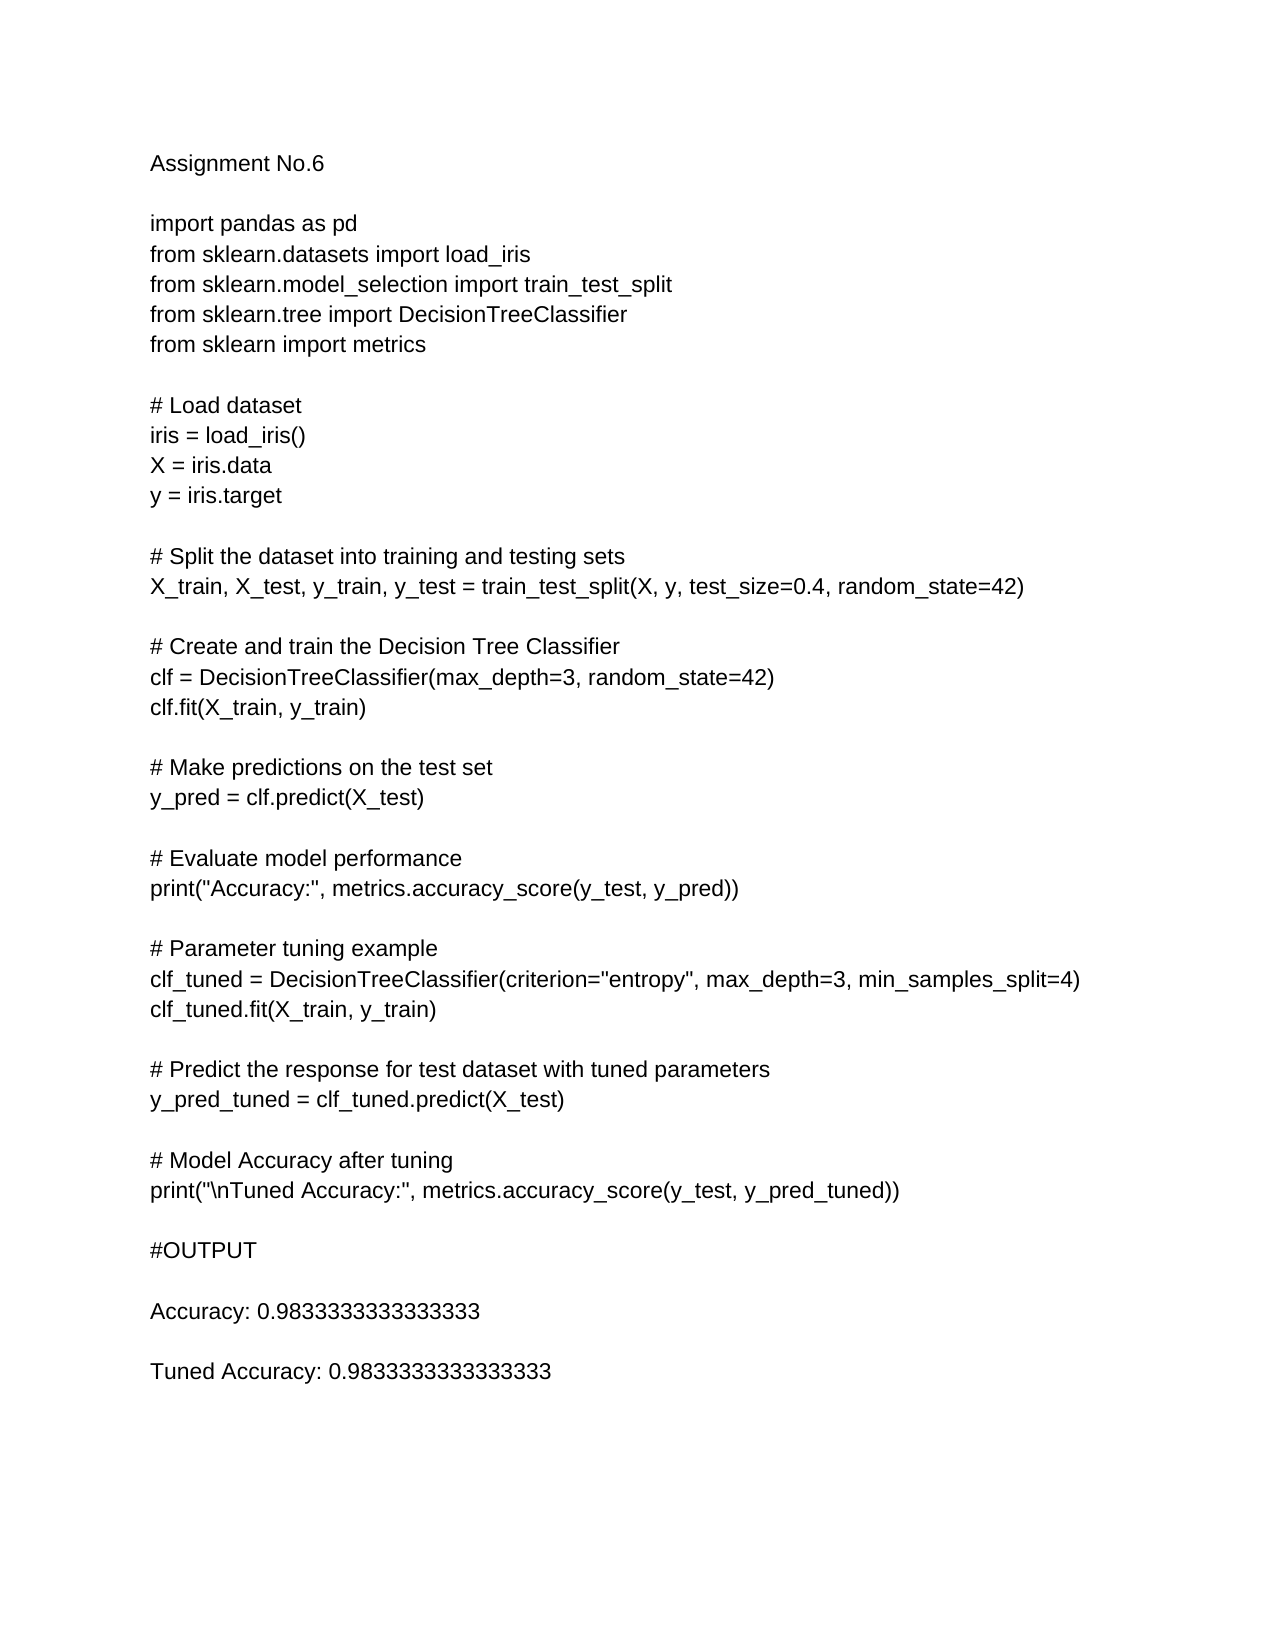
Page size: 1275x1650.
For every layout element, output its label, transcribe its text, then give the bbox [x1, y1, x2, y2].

text from sklearn import metrics [150, 331, 1125, 358]
text # Parameter tuning example [150, 935, 1125, 962]
text print("Accuracy:", metrics.accuracy_score(y_test, y_pred)) [150, 875, 1125, 901]
text Tuned Accuracy: 0.9833333333333333 [150, 1358, 1125, 1385]
text y = iris.target [150, 482, 1125, 509]
text clf_tuned = DecisionTreeClassifier(criterion="entropy", max_depth=3, min_samples_split=4) [150, 966, 1125, 992]
text from sklearn.model_selection import train_test_split [150, 271, 1125, 297]
text print("\nTuned Accuracy:", metrics.accuracy_score(y_test, y_pred_tuned)) [150, 1177, 1125, 1203]
text #OUTPUT [150, 1237, 1125, 1264]
text # Predict the response for test dataset with tuned parameters [150, 1056, 1125, 1083]
text # Split the dataset into training and testing sets [150, 543, 1125, 569]
text y_pred = clf.predict(X_test) [150, 784, 1125, 811]
text from sklearn.tree import DecisionTreeClassifier [150, 301, 1125, 327]
text # Create and train the Decision Tree Classifier [150, 633, 1125, 660]
text from sklearn.datasets import load_iris [150, 241, 1125, 267]
text import pandas as pd [150, 210, 1125, 237]
text # Evaluate model performance [150, 845, 1125, 871]
text Assignment No.6 [150, 150, 1125, 176]
text # Model Accuracy after tuning [150, 1147, 1125, 1173]
text X_train, X_test, y_train, y_test = train_test_split(X, y, test_size=0.4, random_state=42) [150, 573, 1125, 599]
text clf = DecisionTreeClassifier(max_depth=3, random_state=42) [150, 663, 1125, 690]
text # Make predictions on the test set [150, 754, 1125, 781]
text Accuracy: 0.9833333333333333 [150, 1298, 1125, 1324]
text clf.fit(X_train, y_train) [150, 694, 1125, 720]
text X = iris.data [150, 452, 1125, 478]
text iris = load_iris() [150, 422, 1125, 448]
text # Load dataset [150, 392, 1125, 418]
text y_pred_tuned = clf_tuned.predict(X_test) [150, 1086, 1125, 1113]
text clf_tuned.fit(X_train, y_train) [150, 996, 1125, 1022]
